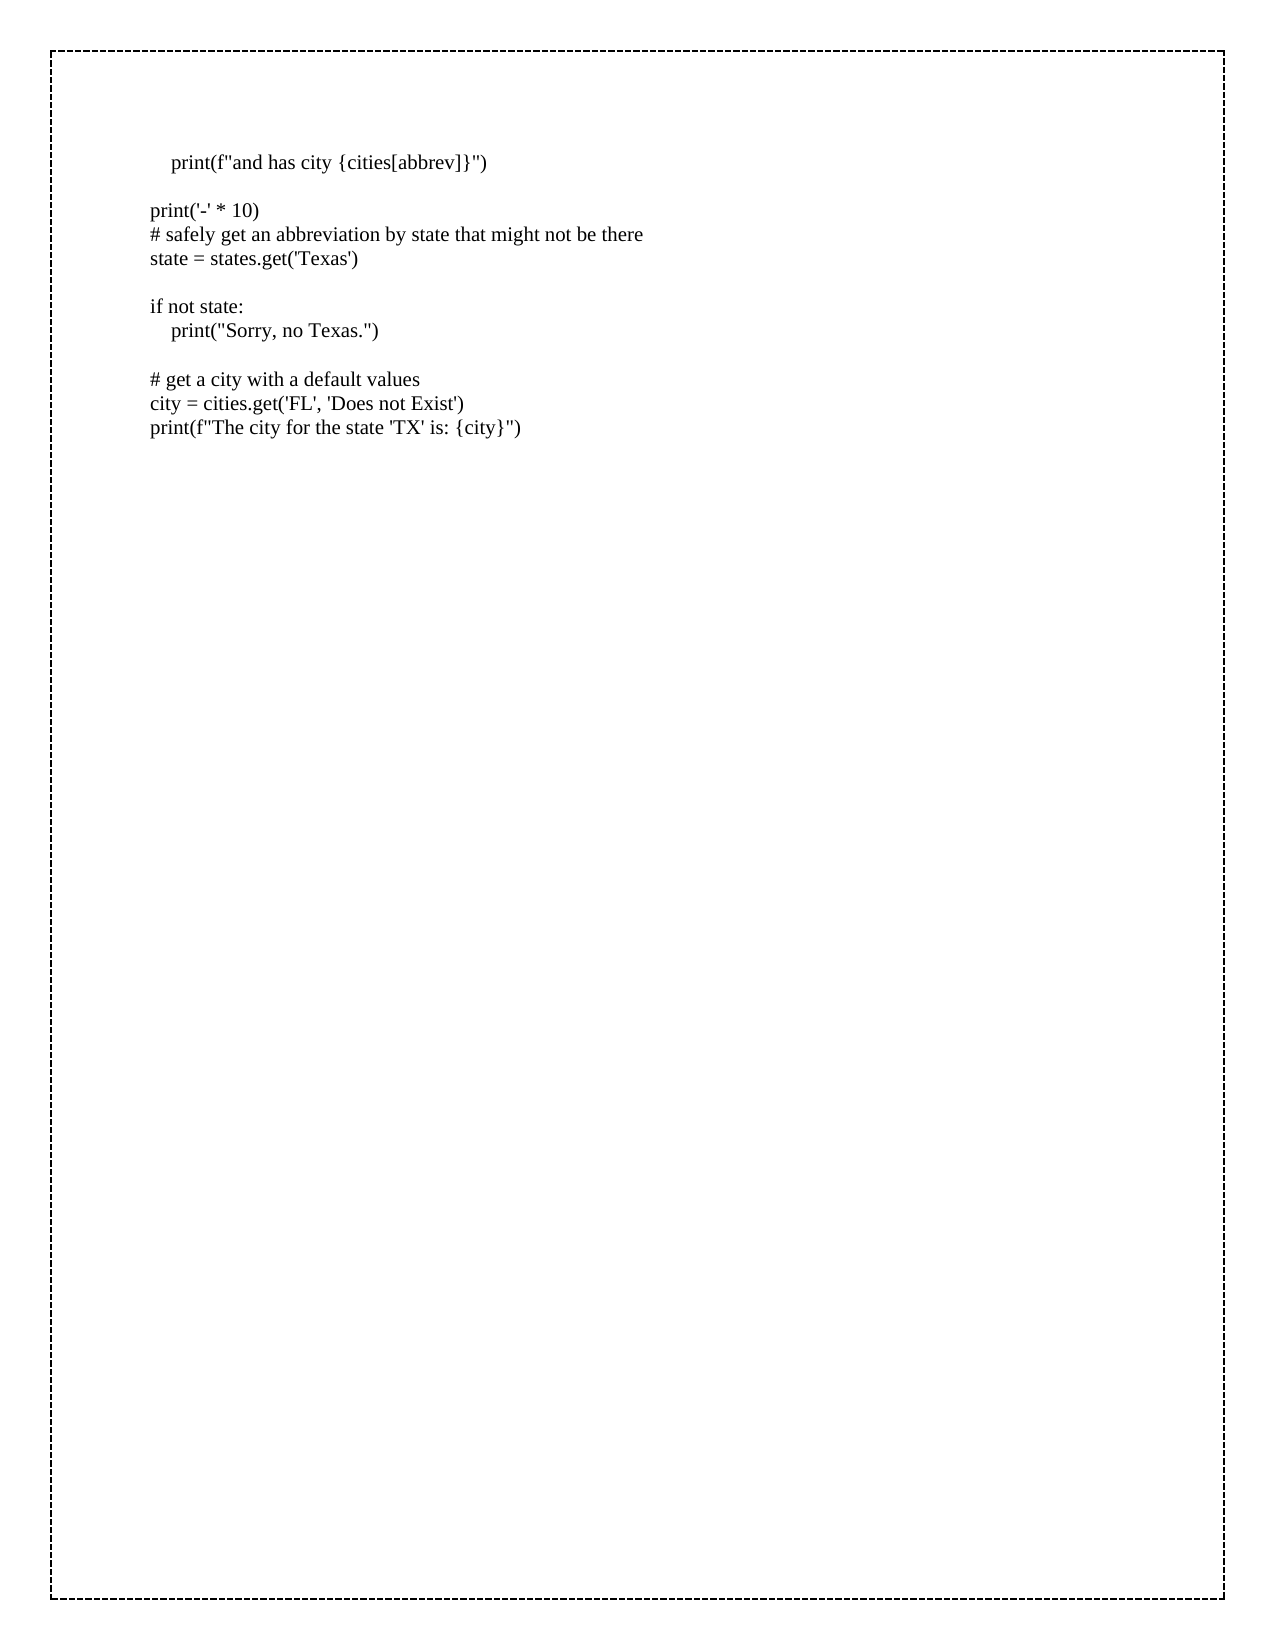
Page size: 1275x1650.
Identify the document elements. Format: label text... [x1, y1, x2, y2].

text # safely get an abbreviation by state that might not be there [150, 222, 1125, 246]
text # get a city with a default values [150, 367, 1125, 391]
text if not state: [150, 294, 1125, 318]
text city = cities.get('FL', 'Does not Exist') [150, 391, 1125, 415]
text print(f"and has city {cities[abbrev]}") [150, 150, 1125, 174]
text print(f"The city for the state 'TX' is: {city}") [150, 415, 1125, 439]
text print("Sorry, no Texas.") [150, 318, 1125, 342]
text state = states.get('Texas') [150, 246, 1125, 270]
text print('-' * 10) [150, 198, 1125, 222]
